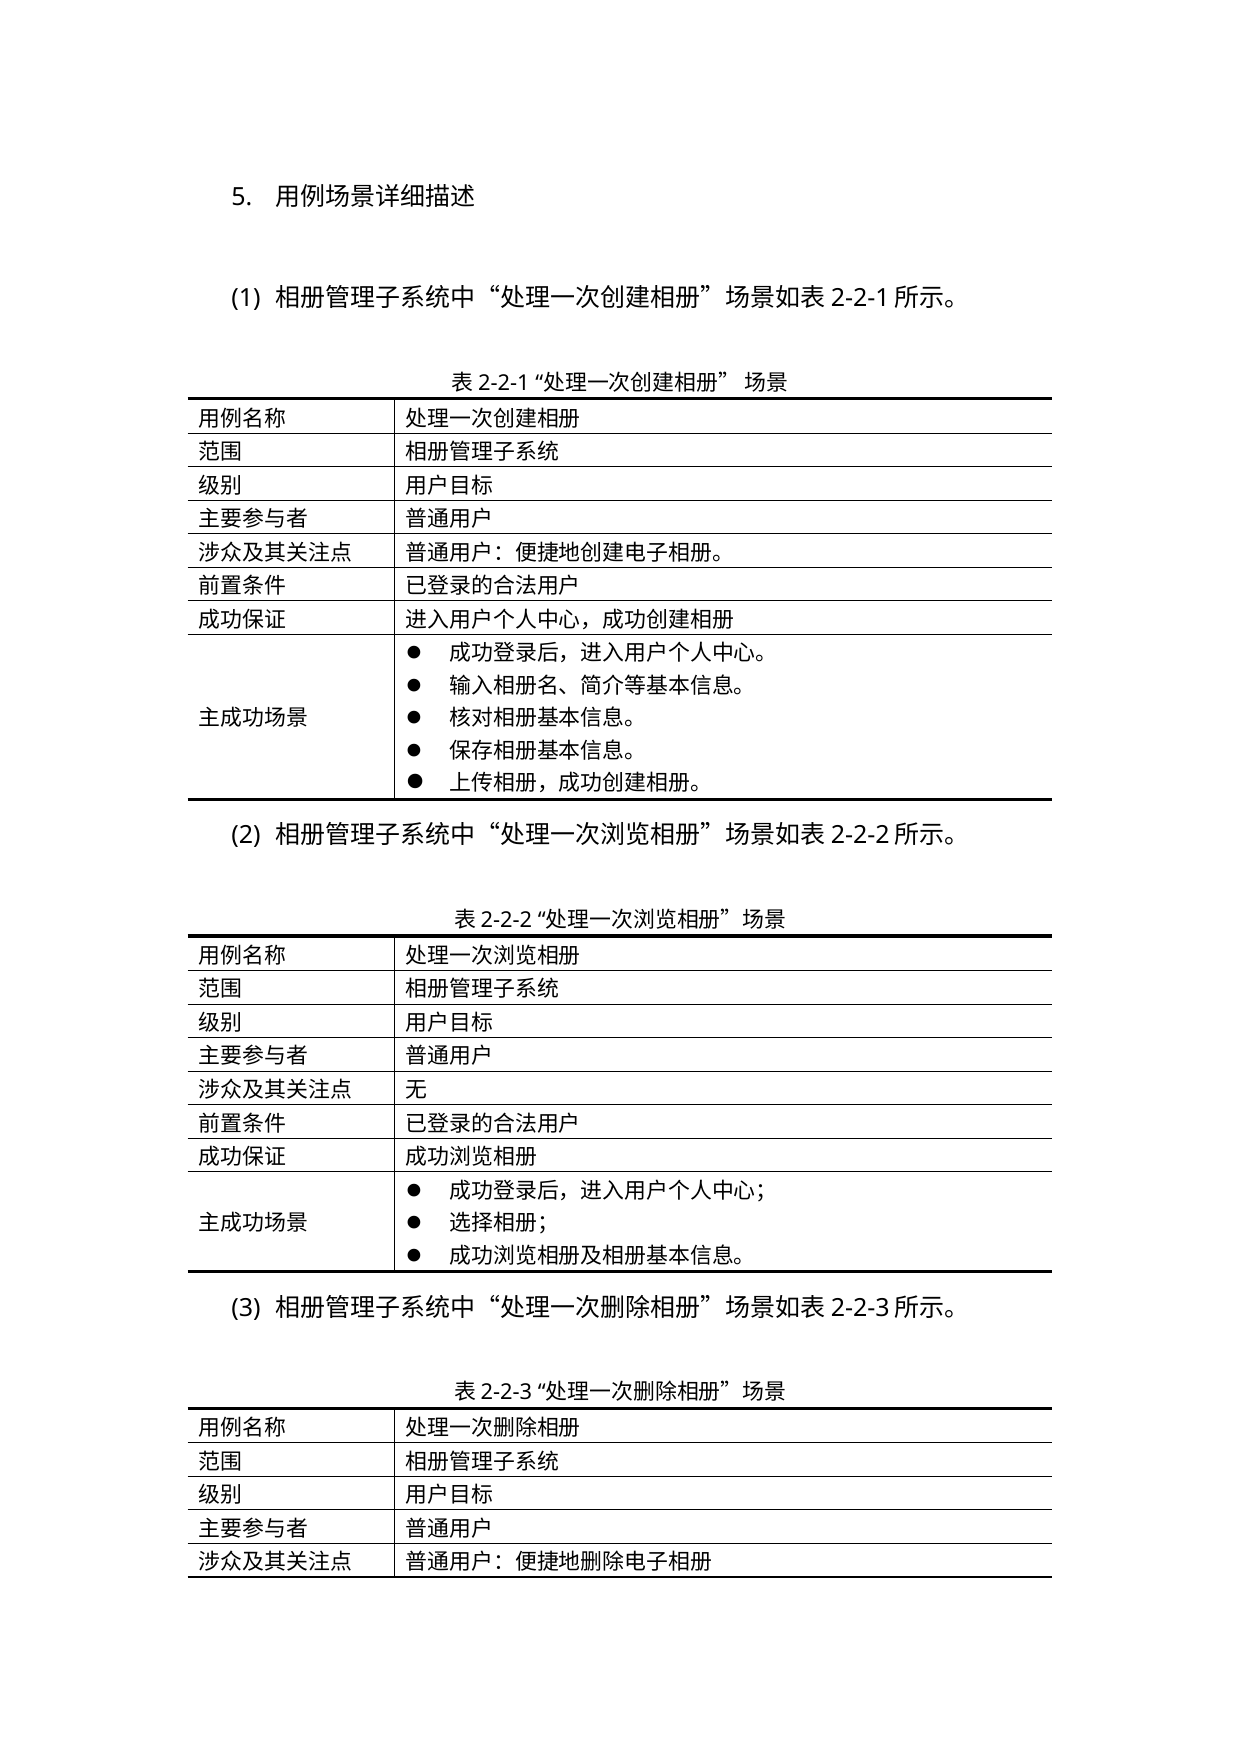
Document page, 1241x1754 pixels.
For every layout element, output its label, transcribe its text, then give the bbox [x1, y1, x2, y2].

table_cell 用户目标 [395, 1005, 1052, 1037]
table_cell 相册管理子系统 [395, 434, 1052, 466]
table_header 用例名称 [188, 1410, 394, 1442]
list 相册管理子系统中“处理一次创建相册”场景如表2-2-1所示。 [231, 263, 1053, 328]
table_cell 主要参与者 [188, 1038, 394, 1071]
table_cell 进入用户个人中心，成功创建相册 [395, 601, 1052, 634]
table_cell 级别 [188, 1477, 394, 1509]
table_cell 无 [395, 1072, 1052, 1104]
table_cell 已登录的合法用户 [395, 1105, 1052, 1138]
list 相册管理子系统中“处理一次浏览相册”场景如表2-2-2所示。 [231, 801, 1053, 866]
text 表2-2-3 “处理一次删除相册”场景 [187, 1374, 1053, 1407]
table_cell 普通用户 [395, 1510, 1052, 1543]
text 表2-2-1 “处理一次创建相册” 场景 [187, 364, 1053, 397]
table_cell 相册管理子系统 [395, 1443, 1052, 1476]
table_header 处理一次删除相册 [395, 1410, 1052, 1442]
list 相册管理子系统中“处理一次删除相册”场景如表2-2-3所示。 [231, 1273, 1053, 1338]
table_cell 已登录的合法用户 [395, 568, 1052, 600]
table_cell 成功浏览相册 [395, 1139, 1052, 1171]
table_header 用例名称 [188, 938, 394, 970]
table_cell 用户目标 [395, 1477, 1052, 1509]
table_cell 前置条件 [188, 1105, 394, 1138]
table_cell 主要参与者 [188, 501, 394, 533]
table_cell 范围 [188, 971, 394, 1003]
table_cell 涉众及其关注点 [188, 1072, 394, 1104]
table_cell 用户目标 [395, 467, 1052, 500]
table_cell 普通用户 [395, 501, 1052, 533]
table_cell 范围 [188, 1443, 394, 1476]
list 用例场景详细描述 [231, 162, 1053, 227]
table_cell 成功登录后，进入用户个人中心。 输入相册名、简介等基本信息。 核对相册基本信息。 保存相册基本信息。 上传相册，成功创建相册。 [395, 635, 1052, 797]
table_cell 主成功场景 [188, 635, 394, 797]
table_cell 成功保证 [188, 1139, 394, 1171]
table_cell 涉众及其关注点 [188, 1544, 394, 1576]
table_cell 主要参与者 [188, 1510, 394, 1543]
table_cell 成功保证 [188, 601, 394, 634]
table_header 处理一次浏览相册 [395, 938, 1052, 970]
table_cell 普通用户：便捷地删除电子相册 [395, 1544, 1052, 1576]
table_cell 级别 [188, 1005, 394, 1037]
table_cell 普通用户：便捷地创建电子相册。 [395, 534, 1052, 567]
text 表2-2-2 “处理一次浏览相册”场景 [187, 902, 1053, 934]
table_cell 范围 [188, 434, 394, 466]
table_cell 主成功场景 [188, 1172, 394, 1270]
table_cell 级别 [188, 467, 394, 500]
table_header 用例名称 [188, 400, 394, 433]
table_cell 相册管理子系统 [395, 971, 1052, 1003]
table_header 处理一次创建相册 [395, 400, 1052, 433]
table_cell 前置条件 [188, 568, 394, 600]
table_cell 涉众及其关注点 [188, 534, 394, 567]
table_cell 成功登录后，进入用户个人中心； 选择相册； 成功浏览相册及相册基本信息。 [395, 1172, 1052, 1270]
table_cell 普通用户 [395, 1038, 1052, 1071]
